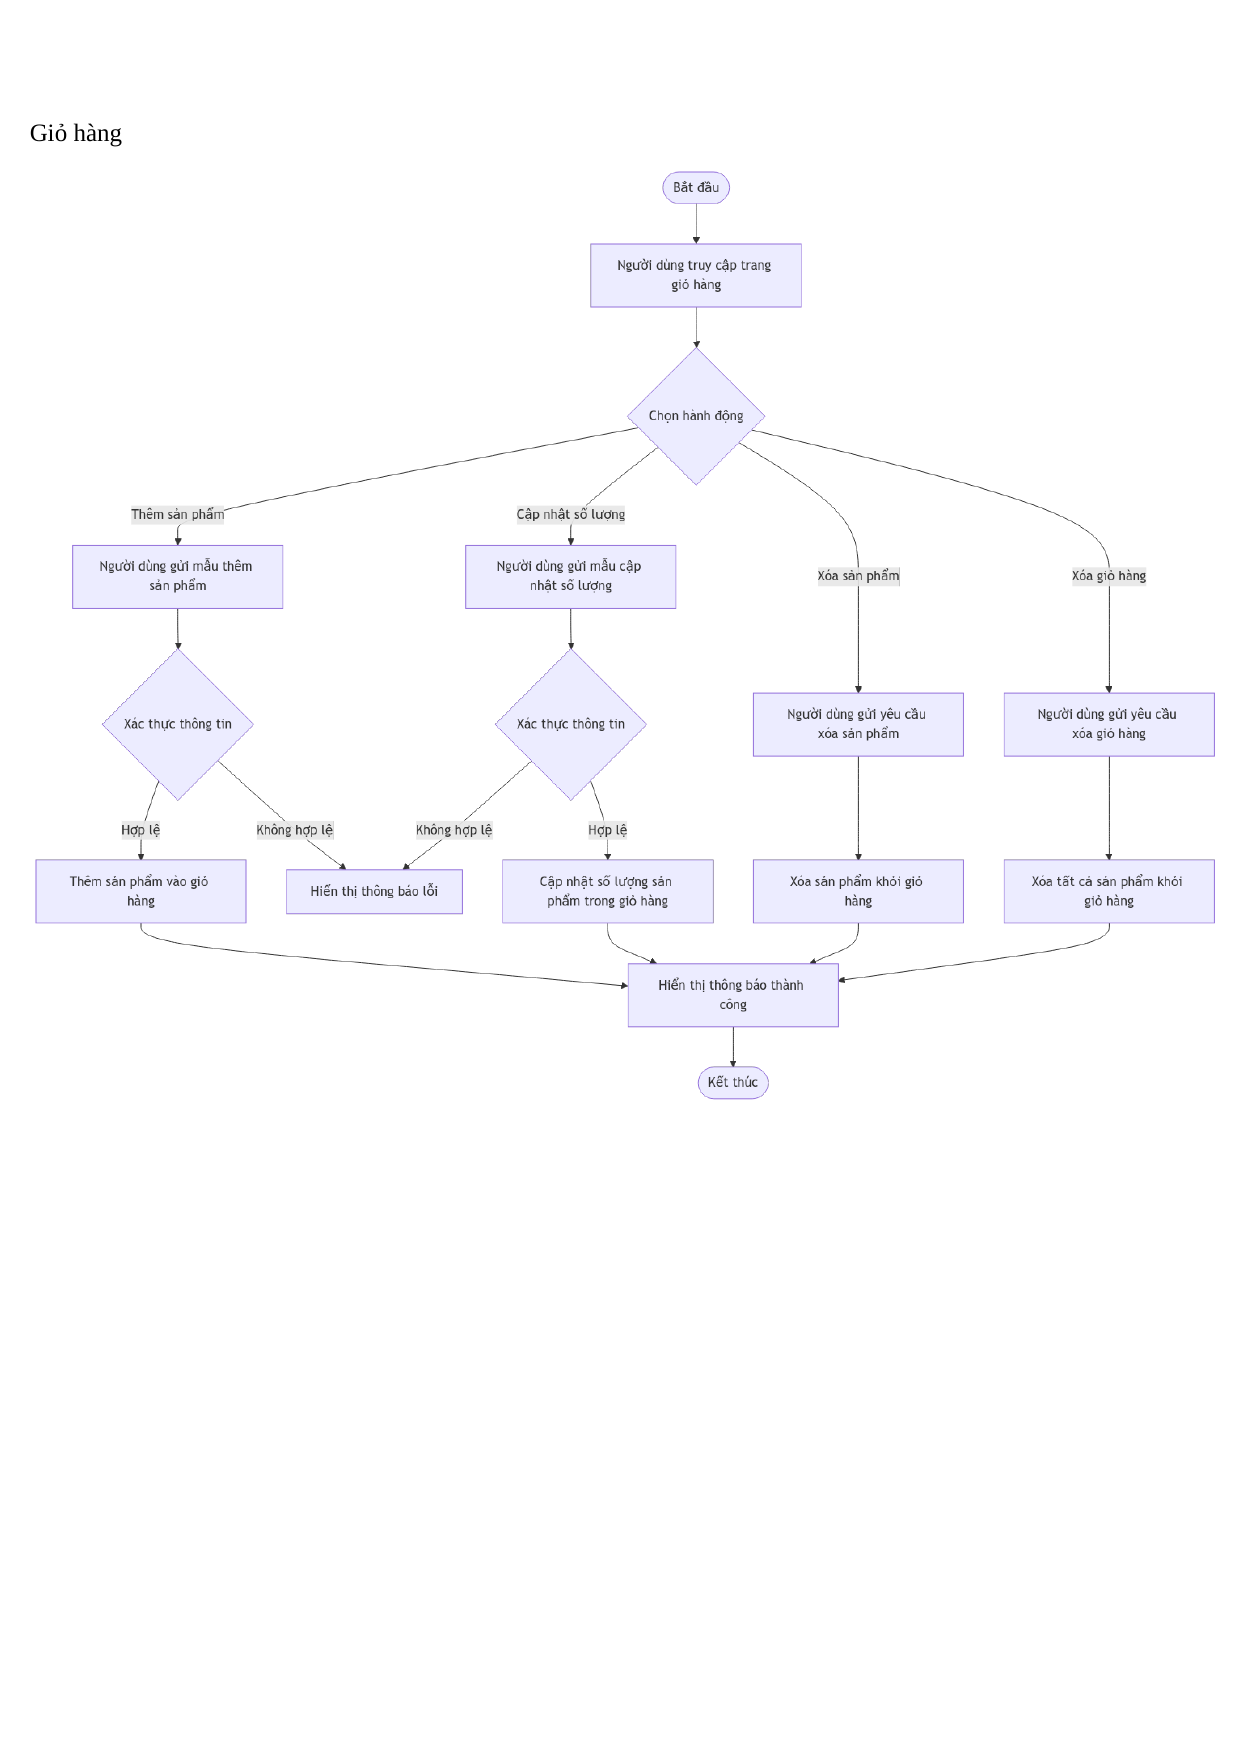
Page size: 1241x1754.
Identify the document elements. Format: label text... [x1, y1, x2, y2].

text Giỏ hàng [29, 118, 1122, 147]
picture [29, 165, 1220, 1105]
